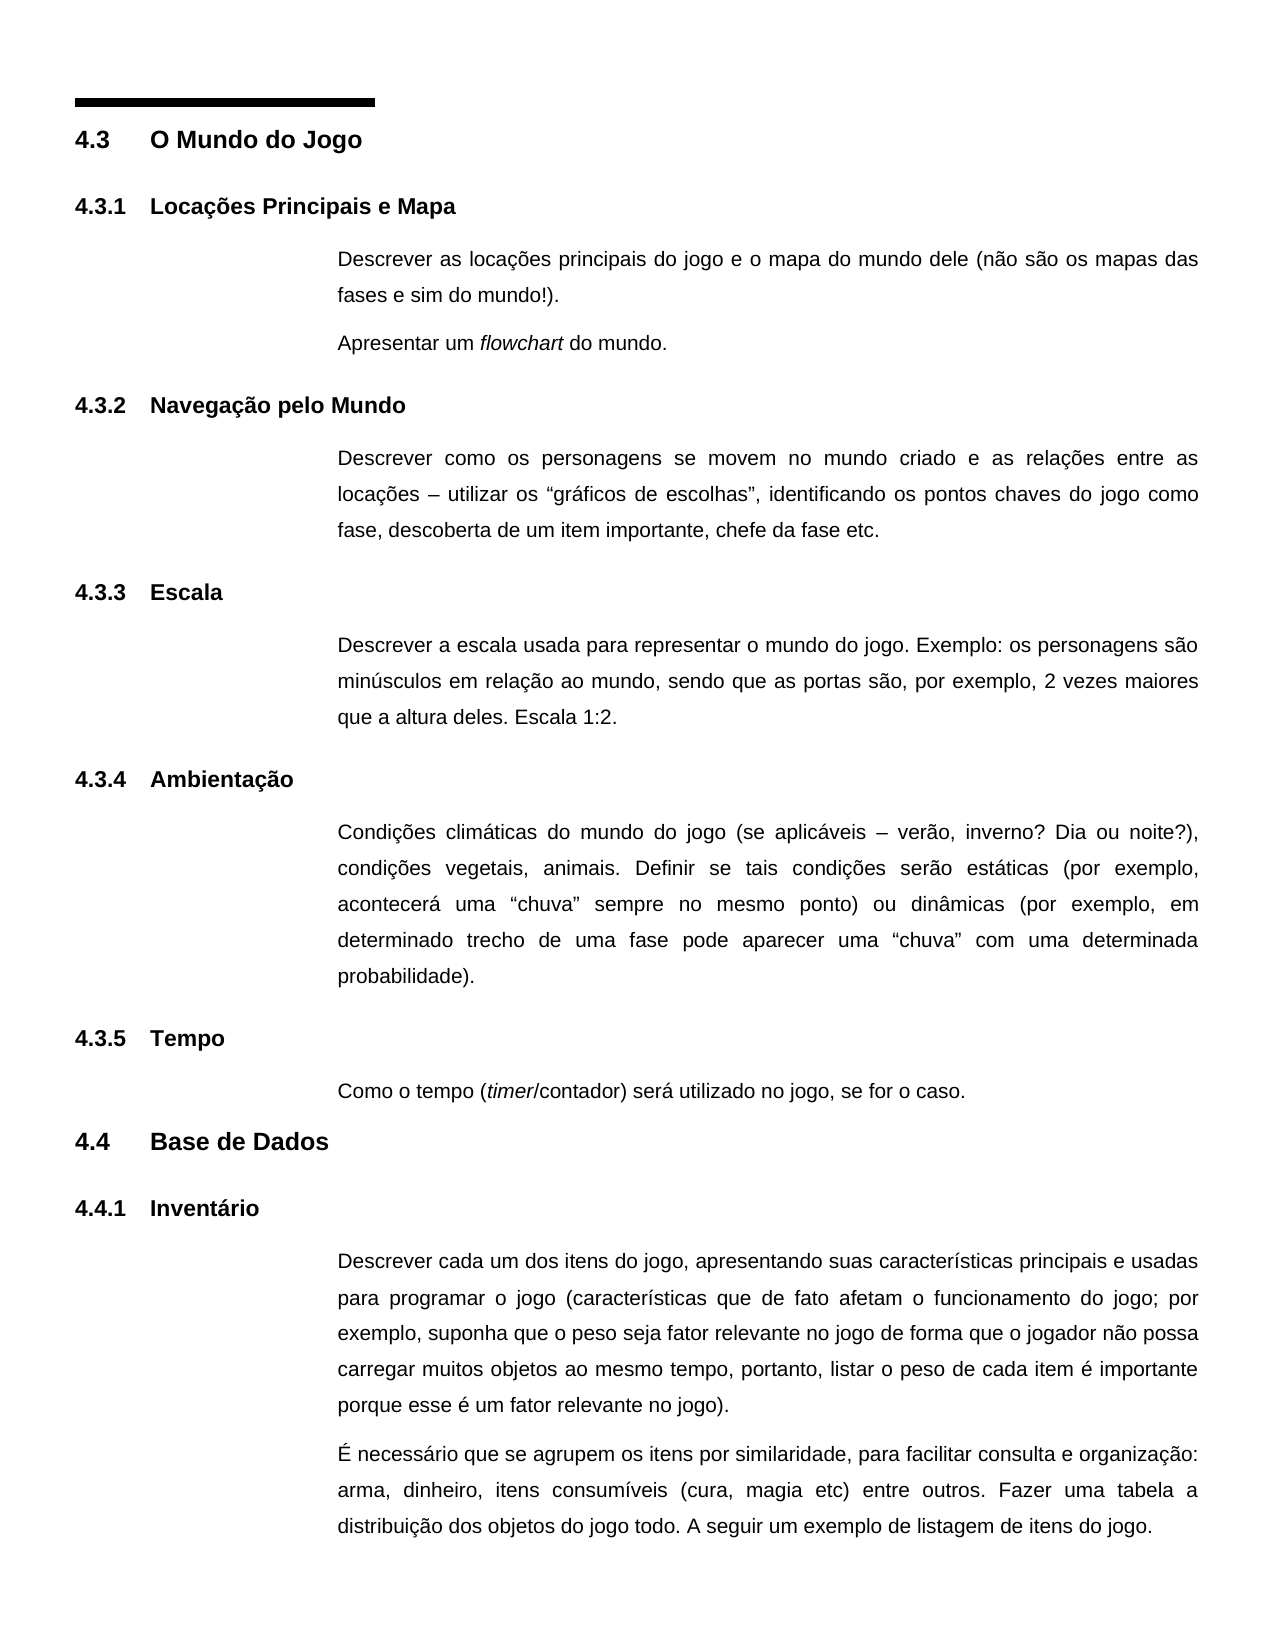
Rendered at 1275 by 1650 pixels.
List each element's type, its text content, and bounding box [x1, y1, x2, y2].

text Descrever a escala usada para representar o mundo do jogo. Exemplo: os personagens são minúsculos em relação ao mundo, sendo que as portas são, por exemplo, 2 vezes maiores que a altura deles. Escala 1:2. [337, 633, 1200, 729]
text É necessário que se agrupem os itens por similaridade, para facilitar consulta e organização: arma, dinheiro, itens consumíveis (cura, magia etc) entre outros. Fazer uma tabela a distribuição dos objetos do jogo todo. A seguir um exemplo de listagem de itens do jogo. [337, 1442, 1200, 1537]
list Inventário [75, 1195, 1200, 1224]
text Como o tempo (timer/contador) será utilizado no jogo, se for o caso. [337, 1079, 1200, 1103]
list Navegação pelo Mundo [75, 392, 1200, 421]
list O Mundo do Jogo [75, 125, 1200, 153]
list Base de Dados [75, 1127, 1200, 1156]
text Descrever as locações principais do jogo e o mapa do mundo dele (não são os mapas das fases e sim do mundo!). [337, 247, 1200, 307]
list Tempo [75, 1025, 1200, 1053]
text Descrever cada um dos itens do jogo, apresentando suas características principais e usadas para programar o jogo (características que de fato afetam o funcionamento do jogo; por exemplo, suponha que o peso seja fator relevante no jogo de forma que o jogador não possa carregar muitos objetos ao mesmo tempo, portanto, listar o peso de cada item é importante porque esse é um fator relevante no jogo). [337, 1249, 1200, 1417]
list Ambientação [75, 766, 1200, 794]
list Locações Principais e Mapa [75, 193, 1200, 221]
text Condições climáticas do mundo do jogo (se aplicáveis – verão, inverno? Dia ou noite?), condições vegetais, animais. Definir se tais condições serão estáticas (por exemplo, acontecerá uma “chuva” sempre no mesmo ponto) ou dinâmicas (por exemplo, em determinado trecho de uma fase pode aparecer uma “chuva” com uma determinada probabilidade). [337, 820, 1200, 988]
list Escala [75, 579, 1200, 607]
text Apresentar um flowchart do mundo. [337, 331, 1200, 355]
text Descrever como os personagens se movem no mundo criado e as relações entre as locações – utilizar os “gráficos de escolhas”, identificando os pontos chaves do jogo como fase, descoberta de um item importante, chefe da fase etc. [337, 446, 1200, 542]
